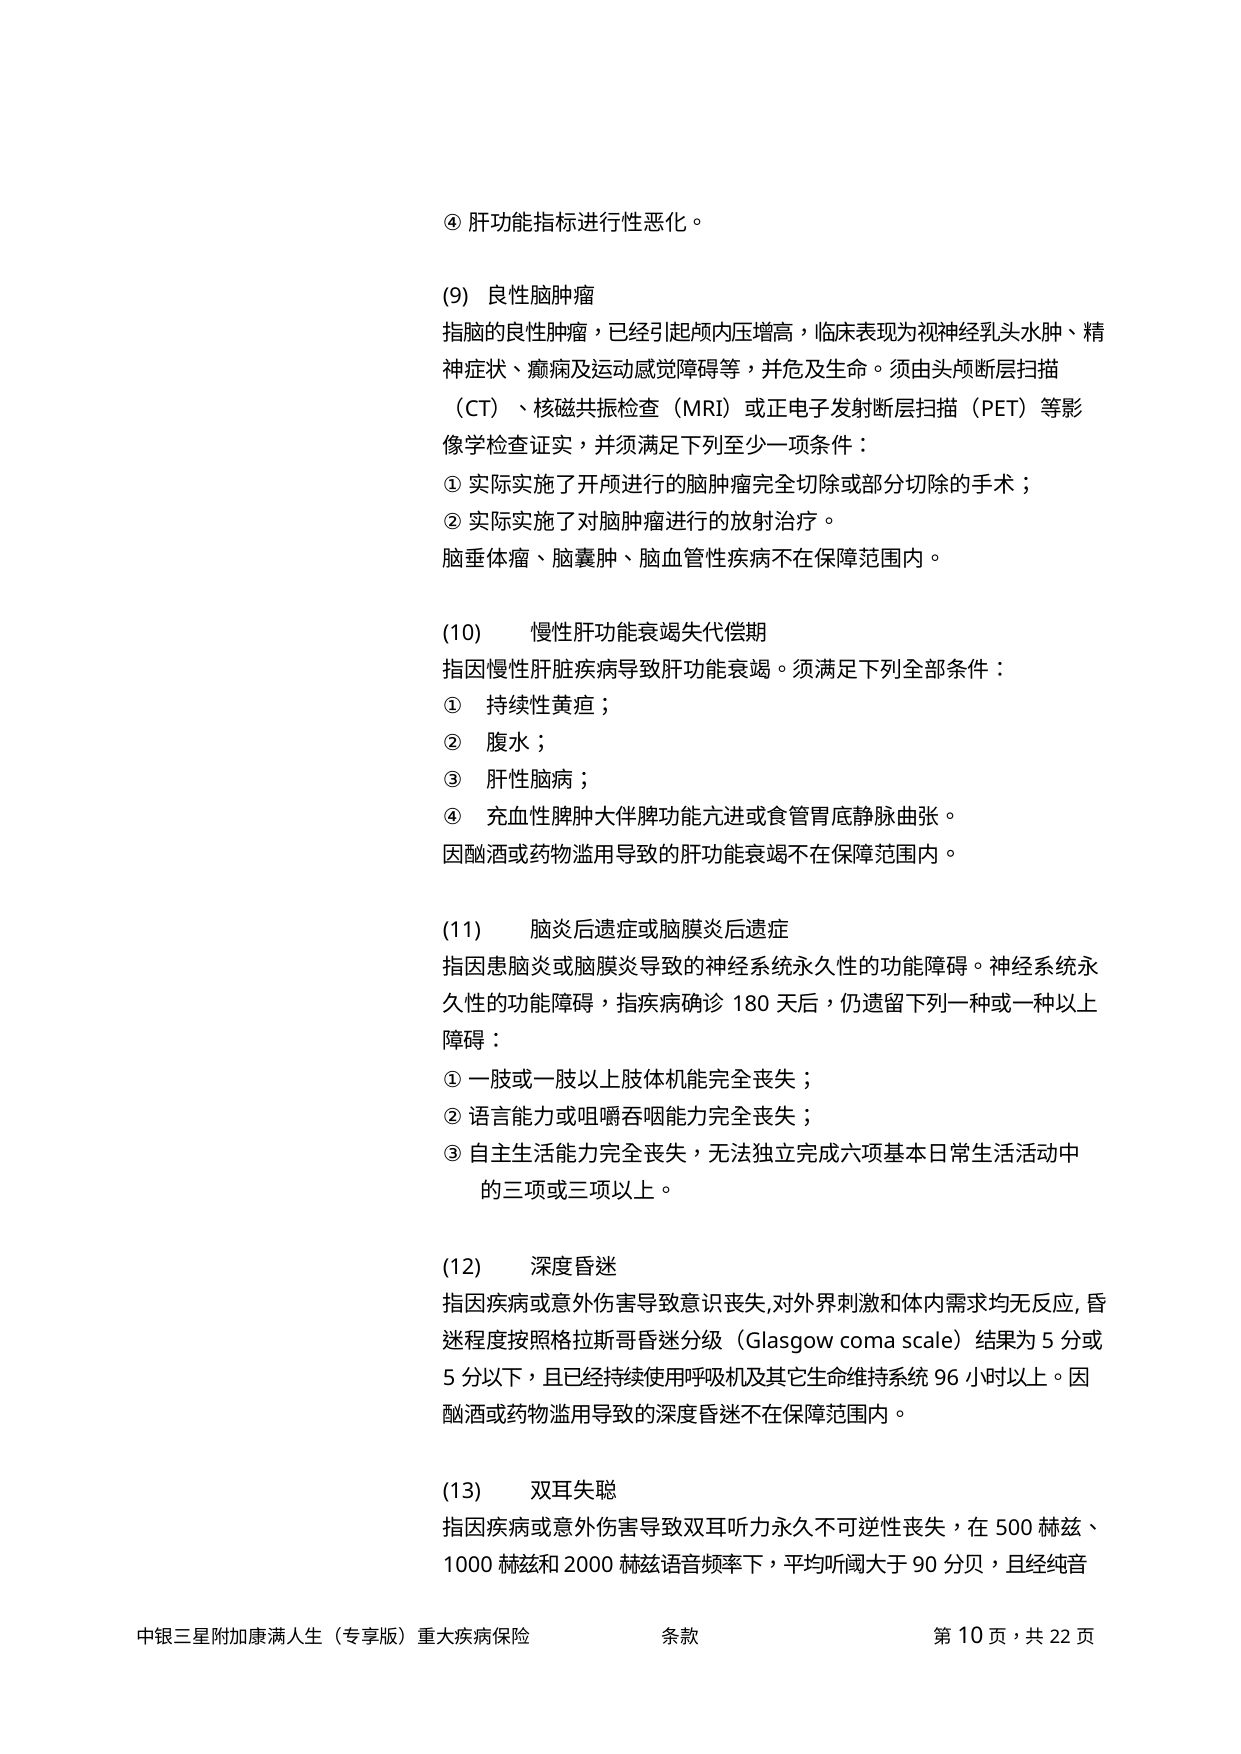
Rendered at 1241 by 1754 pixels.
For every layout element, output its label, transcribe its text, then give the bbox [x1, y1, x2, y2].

text ④ 充血性脾肿大伴脾功能亢进或食管胃底静脉曲张。 因酗酒或药物滥用导致的肝功能衰竭不在保障范围内。 [443, 801, 969, 869]
text 1000 赫兹和 2000 赫兹语音频率下，平均听阈大于 90 分贝，且经纯音 [443, 1549, 1121, 1579]
text （CT）、核磁共振检查（MRI）或正电子发射断层扫描（PET）等影像学检查证实，并须满足下列至少一项条件： [443, 393, 1100, 460]
text ② 腹水； [443, 727, 1121, 757]
list 脑炎后遗症或脑膜炎后遗症 [443, 914, 1121, 944]
list 慢性肝功能衰竭失代偿期 [443, 617, 1121, 647]
text ① 一肢或一肢以上肢体机能完全丧失； [443, 1064, 1121, 1094]
list 深度昏迷 [443, 1251, 1121, 1281]
text 指因疾病或意外伤害导致双耳听力永久不可逆性丧失，在 500 赫兹、 [443, 1512, 1121, 1542]
text ③ 肝性脑病； [443, 764, 1121, 794]
text ④ 肝功能指标进行性恶化。 [443, 206, 1121, 236]
text ① 实际实施了开颅进行的脑肿瘤完全切除或部分切除的手术； [443, 469, 1121, 499]
list 双耳失聪 [443, 1476, 1121, 1505]
text ② 语言能力或咀嚼吞咽能力完全丧失； [443, 1101, 1121, 1131]
list 良性脑肿瘤 [443, 280, 1121, 310]
text 指脑的良性肿瘤，已经引起颅内压增高，临床表现为视神经乳头水肿、精神症状、癫痫及运动感觉障碍等，并危及生命。须由头颅断层扫描 [443, 317, 1111, 384]
text 指因患脑炎或脑膜炎导致的神经系统永久性的功能障碍。神经系统永久性的功能障碍，指疾病确诊 180 天后，仍遗留下列一种或一种以上障碍： [443, 951, 1100, 1055]
text ① 持续性黄疸； [443, 691, 1121, 720]
text ② 实际实施了对脑肿瘤进行的放射治疗。 [443, 506, 1121, 536]
text 指因慢性肝脏疾病导致肝功能衰竭。须满足下列全部条件： [443, 654, 1121, 683]
text 脑垂体瘤、脑囊肿、脑血管性疾病不在保障范围内。 [443, 543, 1121, 573]
text 指因疾病或意外伤害导致意识丧失,对外界刺激和体内需求均无反应, 昏迷程度按照格拉斯哥昏迷分级（Glasgow coma scale）结果为 5 分或5 分以下，且已经持续使用呼吸机及其它生命维持系统96 小时以上。因酗酒或药物滥用导致的深度昏迷不在保障范围内。 [443, 1288, 1111, 1429]
text ③ 自主生活能力完全丧失，无法独立完成六项基本日常生活活动中的三项或三项以上。 [443, 1138, 1093, 1205]
